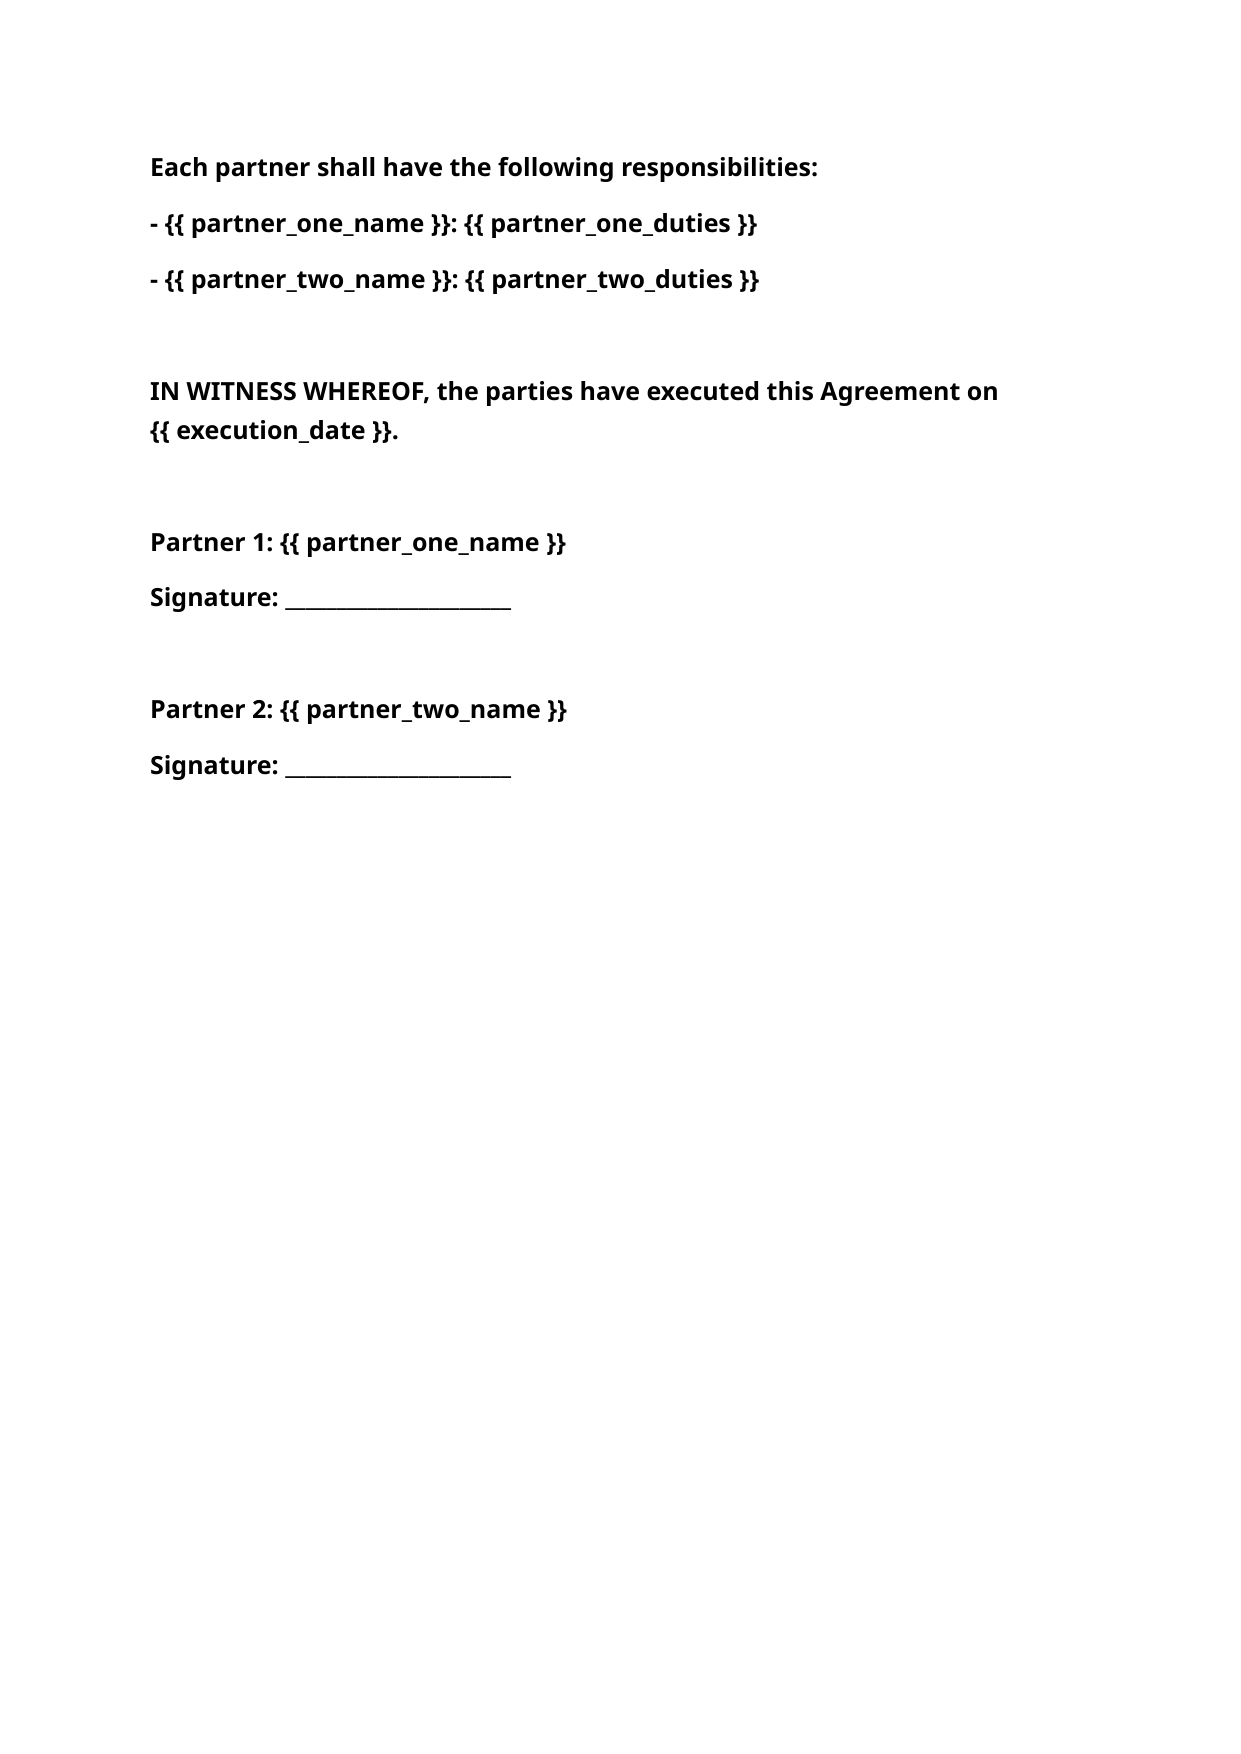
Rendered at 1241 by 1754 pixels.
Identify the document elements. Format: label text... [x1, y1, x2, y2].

text - {{ partner_two_name }}: {{ partner_two_duties }} [150, 262, 1090, 296]
text Partner 1: {{ partner_one_name }} [150, 524, 1090, 558]
text Signature: ______________________ [150, 747, 1090, 782]
text Partner 2: {{ partner_two_name }} [150, 692, 1090, 726]
text Each partner shall have the following responsibilities: [150, 150, 1090, 184]
text Signature: ______________________ [150, 580, 1090, 614]
text IN WITNESS WHEREOF, the parties have executed this Agreement on {{ execution_date }}. [150, 373, 1090, 447]
text - {{ partner_one_name }}: {{ partner_one_duties }} [150, 206, 1090, 240]
